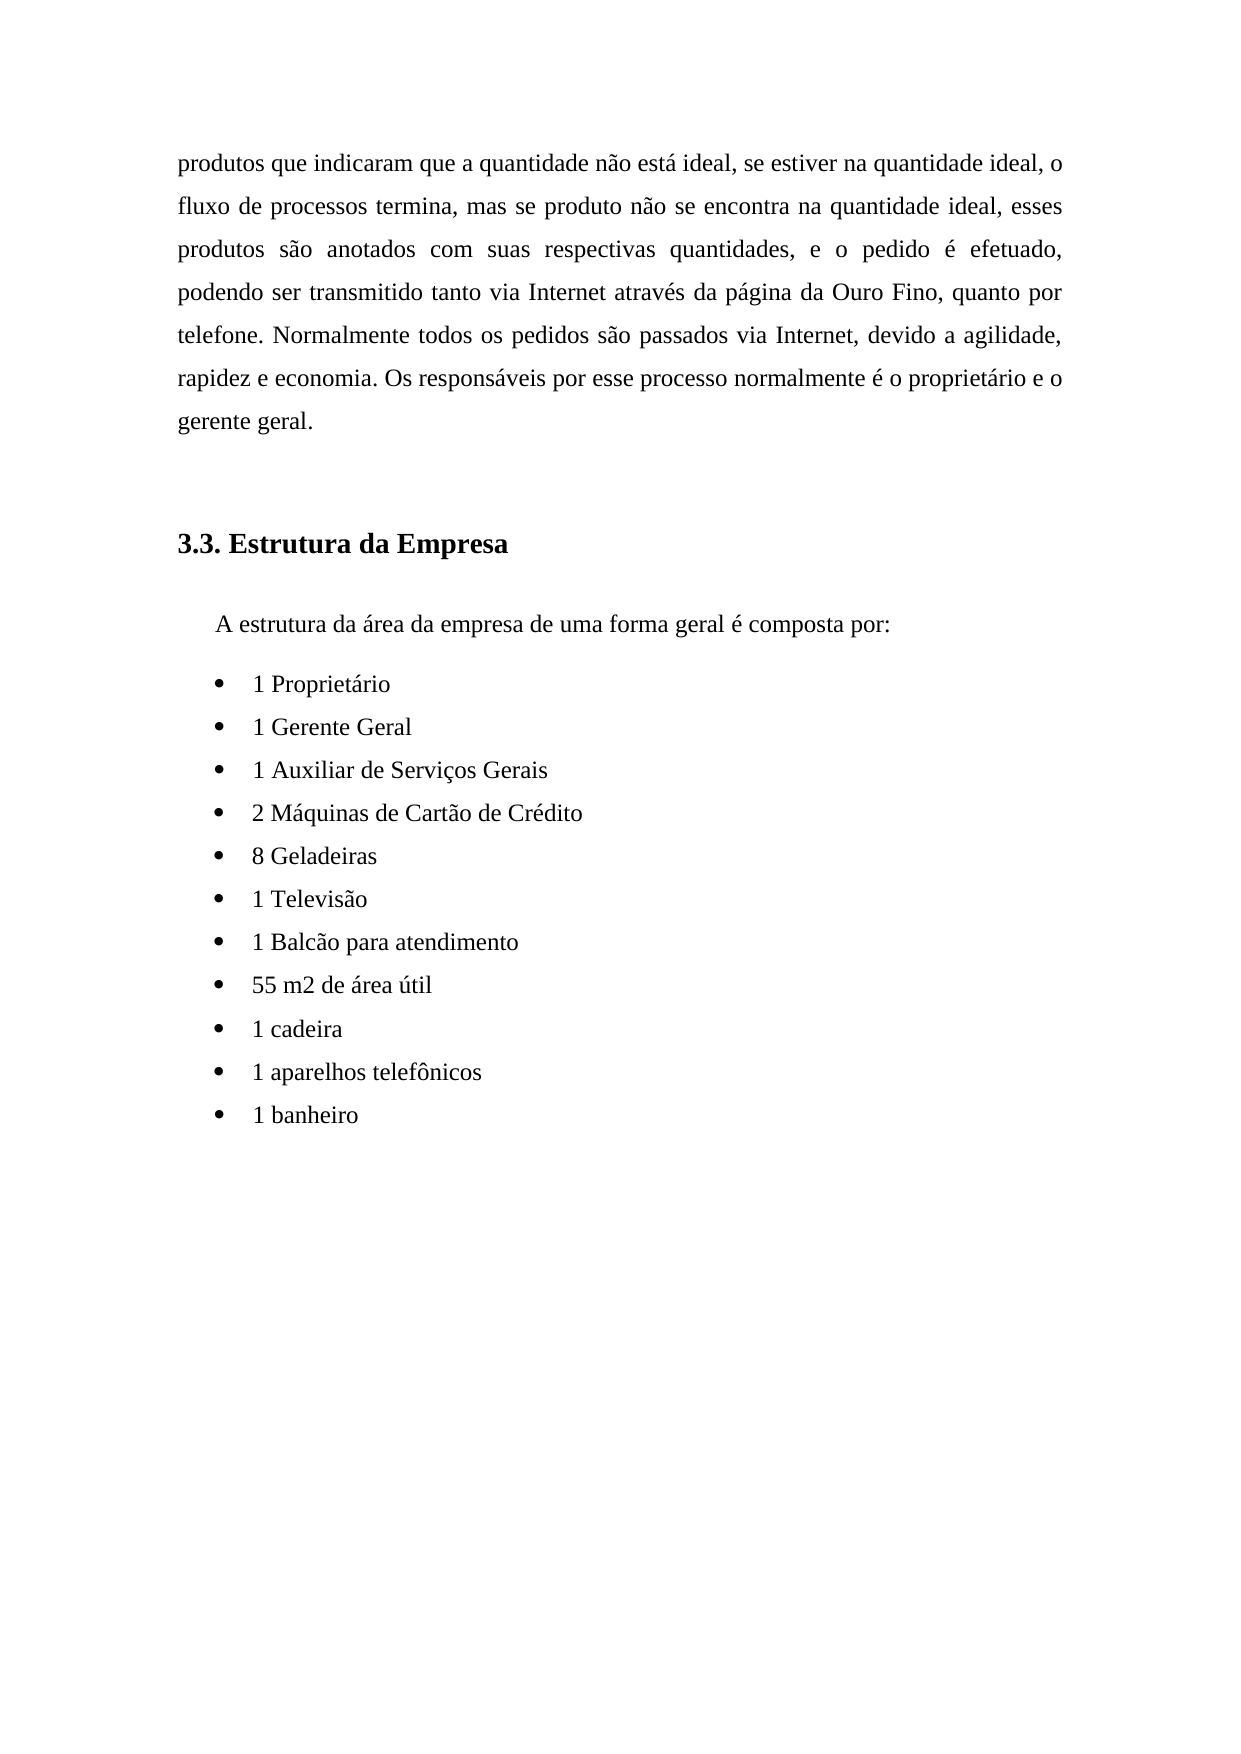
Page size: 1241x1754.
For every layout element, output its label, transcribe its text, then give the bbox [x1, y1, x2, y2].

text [177, 148, 1063, 435]
list 1 Gerente Geral [215, 712, 1063, 741]
subtitle 3.3. Estrutura da Empresa [177, 526, 1063, 559]
list 1 Balcão para atendimento [214, 927, 1063, 956]
list 2 Máquinas de Cartão de Crédito [214, 798, 1063, 827]
text A estrutura da área da empresa de uma forma geral é composta por: [177, 609, 1063, 638]
list 55 m2 de área útil [214, 971, 1063, 999]
list 1 Auxiliar de Serviços Gerais [215, 755, 1063, 784]
list 1 banheiro [215, 1100, 1063, 1129]
list 8 Geladeiras [214, 841, 1063, 870]
list 1 aparelhos telefônicos [214, 1057, 1063, 1086]
list 1 Televisão [214, 884, 1063, 913]
list 1 cadeira [214, 1014, 1063, 1042]
list 1 Proprietário [215, 669, 1063, 697]
